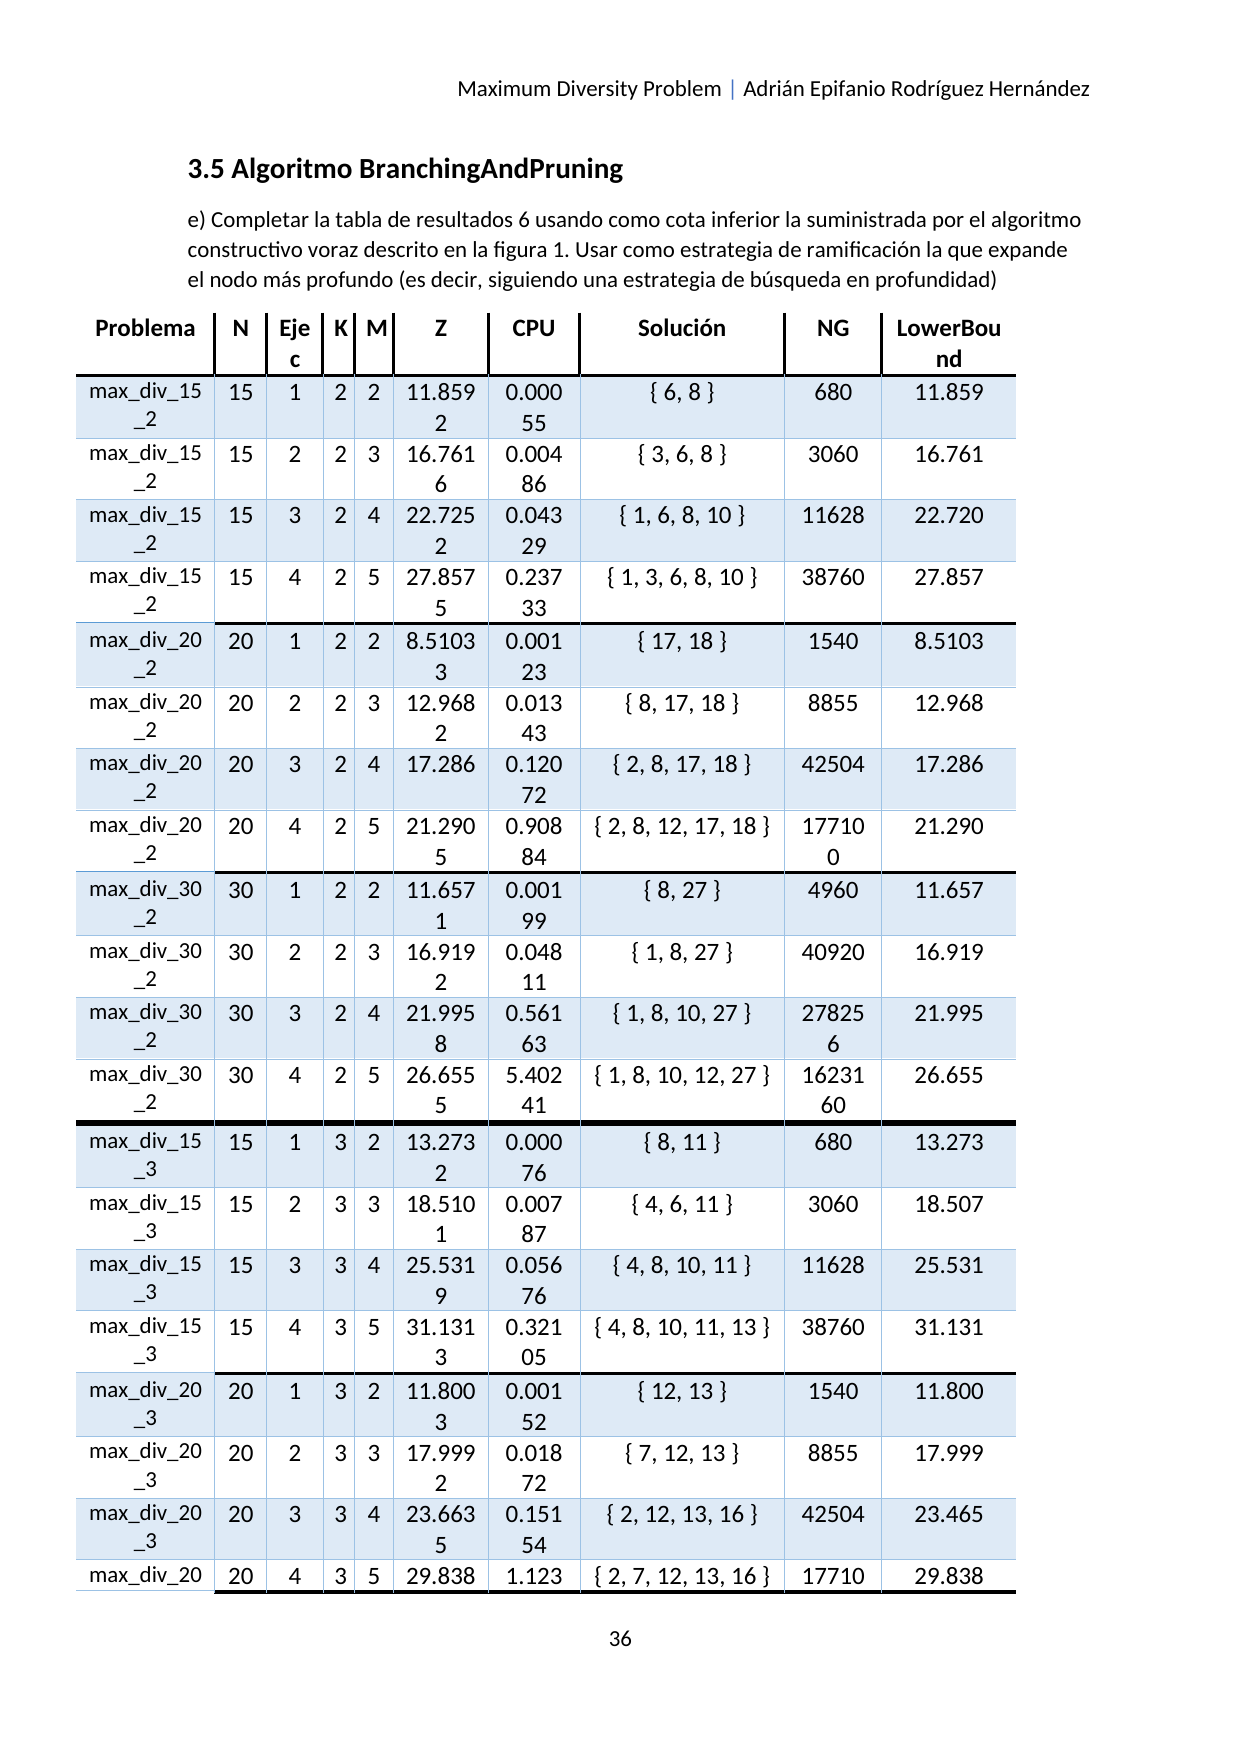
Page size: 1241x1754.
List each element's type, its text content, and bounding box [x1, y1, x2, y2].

table_cell 15 [215, 500, 266, 561]
table_cell 13.273 [882, 1126, 1016, 1187]
table_cell 0.56163 [489, 998, 580, 1058]
table_cell 2 [355, 874, 393, 935]
table_cell 1 [267, 1126, 323, 1187]
table_cell max_div_15_2 [76, 377, 214, 438]
table_cell 16.9192 [394, 936, 488, 997]
table_cell 4 [267, 1060, 323, 1120]
table_cell 11.800 [882, 1375, 1016, 1436]
table_cell 21.290 [882, 811, 1016, 871]
table_cell 11628 [785, 500, 881, 561]
table_cell 23.465 [882, 1499, 1016, 1559]
table_cell 278256 [785, 998, 881, 1058]
table_cell 42504 [785, 749, 881, 809]
table_cell 0.00199 [489, 874, 580, 935]
table_header Solución [581, 313, 783, 373]
table_cell 22.7252 [394, 500, 488, 561]
table_cell max_div_15_3 [76, 1188, 214, 1249]
table_cell 0.23733 [489, 562, 580, 622]
table_cell 38760 [785, 562, 881, 622]
table_cell max_div_20_3 [76, 1560, 214, 1590]
table_cell 29.838 [882, 1560, 1016, 1590]
table_cell 3060 [785, 1188, 881, 1249]
table_cell 38760 [785, 1311, 881, 1372]
table_cell 26.6555 [394, 1060, 488, 1120]
table_cell max_div_15_2 [76, 562, 214, 622]
table_cell 8855 [785, 1437, 881, 1498]
table_cell 177100 [785, 1560, 881, 1590]
table_cell { 3, 6, 8 } [581, 439, 784, 499]
table_cell 4 [267, 562, 323, 622]
table_cell { 4, 6, 11 } [581, 1188, 784, 1249]
table_cell 40920 [785, 936, 881, 997]
table_cell 21.995 [882, 998, 1016, 1058]
table_cell 2 [324, 625, 354, 686]
table_cell 5 [355, 1311, 393, 1372]
table_cell 4 [355, 1250, 393, 1310]
table_cell 4 [267, 811, 323, 871]
table_cell 17.286 [394, 749, 488, 809]
table_cell 0.00152 [489, 1375, 580, 1436]
table_header CPU [490, 313, 578, 373]
table_cell 5 [355, 562, 393, 622]
table_cell 3 [324, 1188, 354, 1249]
table_cell 2 [324, 562, 354, 622]
table_header K [324, 313, 353, 373]
table_cell 4960 [785, 874, 881, 935]
table_cell 2 [324, 874, 354, 935]
table_cell { 17, 18 } [581, 625, 784, 686]
table_cell 1623160 [785, 1060, 881, 1120]
table_cell max_div_20_3 [76, 1373, 214, 1436]
table_header Z [395, 313, 487, 373]
table_cell 30 [215, 998, 266, 1058]
table_cell 11.6571 [394, 874, 488, 935]
table_cell 16.761 [882, 439, 1016, 499]
table_cell 25.531 [882, 1250, 1016, 1310]
table_header Ejec [268, 313, 321, 373]
table_cell 15 [215, 562, 266, 622]
table_cell 680 [785, 1126, 881, 1187]
table_cell 30 [215, 936, 266, 997]
table_cell 11.8003 [394, 1375, 488, 1436]
table_cell 3 [324, 1250, 354, 1310]
table_cell 2 [355, 1126, 393, 1187]
table_cell 23.6635 [394, 1499, 488, 1559]
table_cell 0.01343 [489, 688, 580, 748]
table_cell 3 [355, 1437, 393, 1498]
table_cell 2 [267, 439, 323, 499]
table_cell 12.9682 [394, 688, 488, 748]
table_cell 15 [215, 1250, 266, 1310]
table_cell 0.00123 [489, 625, 580, 686]
table_cell 5 [355, 1060, 393, 1120]
table_cell 11.657 [882, 874, 1016, 935]
table_cell 0.15154 [489, 1499, 580, 1559]
table_cell 20 [215, 1375, 266, 1436]
table_cell 1.12394 [489, 1560, 580, 1590]
table_cell 0.05676 [489, 1250, 580, 1310]
table_cell max_div_15_3 [76, 1311, 214, 1372]
table_cell 8.51033 [394, 625, 488, 686]
table_cell 20 [215, 1437, 266, 1498]
table_cell 15 [215, 1188, 266, 1249]
table_cell 4 [267, 1311, 323, 1372]
table_cell 27.8575 [394, 562, 488, 622]
table_cell 4 [267, 1560, 323, 1590]
table_cell 2 [267, 1188, 323, 1249]
table_cell { 1, 8, 10, 12, 27 } [581, 1060, 784, 1120]
table_cell 22.720 [882, 500, 1016, 561]
table_header LowerBound [883, 313, 1016, 373]
table_cell max_div_20_3 [76, 1437, 214, 1498]
table_cell 2 [324, 998, 354, 1058]
table_cell 2 [355, 1375, 393, 1436]
table_cell 177100 [785, 811, 881, 871]
table_cell max_div_15_3 [76, 1250, 214, 1310]
table_cell max_div_20_2 [76, 688, 214, 748]
table_cell { 1, 8, 27 } [581, 936, 784, 997]
text e) Completar la tabla de resultados 6 usando como cota inferior la suministrada por el algoritmo constructivo voraz descrito en la figura 1. Usar como estrategia de ramificación la que expande el nodo más profundo (es decir, siguiendo una estrategia de búsqueda en profundidad) [187, 205, 1090, 293]
table_cell 3 [355, 936, 393, 997]
table_cell 3 [355, 439, 393, 499]
table_cell 0.12072 [489, 749, 580, 809]
table_cell 4 [355, 1499, 393, 1559]
table_cell 680 [785, 377, 881, 438]
table_cell 1 [267, 377, 323, 438]
table_cell { 2, 12, 13, 16 } [581, 1499, 784, 1559]
table_cell 0.00055 [489, 377, 580, 438]
table_cell max_div_30_2 [76, 872, 214, 935]
table_cell 20 [215, 749, 266, 809]
table_cell 8.5103 [882, 625, 1016, 686]
table_cell 42504 [785, 1499, 881, 1559]
table_cell { 4, 8, 10, 11, 13 } [581, 1311, 784, 1372]
table_cell 0.90884 [489, 811, 580, 871]
table_cell 1 [267, 1375, 323, 1436]
table_cell 3 [324, 1375, 354, 1436]
table_cell 5 [355, 1560, 393, 1590]
table_cell 20 [215, 1560, 266, 1590]
table_cell 15 [215, 1126, 266, 1187]
table_cell 4 [355, 500, 393, 561]
table_cell max_div_30_2 [76, 936, 214, 997]
table_cell 3 [324, 1437, 354, 1498]
table_header M [356, 313, 392, 373]
table_cell 20 [215, 811, 266, 871]
table_cell 27.857 [882, 562, 1016, 622]
table_cell 2 [324, 749, 354, 809]
table_cell { 2, 8, 12, 17, 18 } [581, 811, 784, 871]
table_cell 2 [267, 1437, 323, 1498]
table_cell 20 [215, 625, 266, 686]
table_cell { 12, 13 } [581, 1375, 784, 1436]
table_cell 3 [267, 749, 323, 809]
table_cell 3 [267, 998, 323, 1058]
table_cell 13.2732 [394, 1126, 488, 1187]
table_cell 18.507 [882, 1188, 1016, 1249]
table_cell 3060 [785, 439, 881, 499]
table_cell 31.1313 [394, 1311, 488, 1372]
table_cell 30 [215, 874, 266, 935]
table_cell 3 [324, 1126, 354, 1187]
table_cell 29.8389 [394, 1560, 488, 1590]
table_cell 1540 [785, 1375, 881, 1436]
table_cell { 1, 8, 10, 27 } [581, 998, 784, 1058]
table_cell { 8, 27 } [581, 874, 784, 935]
table_cell 0.00787 [489, 1188, 580, 1249]
table_cell 26.655 [882, 1060, 1016, 1120]
table_cell 21.9958 [394, 998, 488, 1058]
table_cell max_div_15_2 [76, 439, 214, 499]
table_cell max_div_20_2 [76, 811, 214, 871]
table_cell 4 [355, 749, 393, 809]
table_cell 0.32105 [489, 1311, 580, 1372]
table_cell max_div_30_2 [76, 998, 214, 1058]
table_cell { 7, 12, 13 } [581, 1437, 784, 1498]
table_cell 3 [324, 1560, 354, 1590]
table_cell 8855 [785, 688, 881, 748]
table_cell 0.04811 [489, 936, 580, 997]
table_cell max_div_20_3 [76, 1499, 214, 1559]
table_cell 2 [324, 1060, 354, 1120]
table_cell 1 [267, 625, 323, 686]
table_cell 15 [215, 1311, 266, 1372]
table_cell 0.04329 [489, 500, 580, 561]
table_cell 2 [355, 625, 393, 686]
table_cell 11.859 [882, 377, 1016, 438]
table_cell 17.286 [882, 749, 1016, 809]
table_cell 15 [215, 439, 266, 499]
table_cell max_div_20_2 [76, 623, 214, 686]
table_cell 2 [324, 377, 354, 438]
table_cell 11.8592 [394, 377, 488, 438]
table_cell 1540 [785, 625, 881, 686]
table_cell 2 [324, 688, 354, 748]
table_cell 3 [267, 1499, 323, 1559]
table_cell max_div_15_2 [76, 500, 214, 561]
table_cell 1 [267, 874, 323, 935]
table_cell 16.919 [882, 936, 1016, 997]
table_cell 12.968 [882, 688, 1016, 748]
table_cell max_div_20_2 [76, 749, 214, 809]
table_header NG [786, 313, 880, 373]
table_cell { 4, 8, 10, 11 } [581, 1250, 784, 1310]
table_cell 0.01872 [489, 1437, 580, 1498]
table_cell 2 [324, 936, 354, 997]
table_cell 0.00486 [489, 439, 580, 499]
table_cell 3 [267, 1250, 323, 1310]
table_cell 18.5101 [394, 1188, 488, 1249]
table_cell 5 [355, 811, 393, 871]
table_cell 31.131 [882, 1311, 1016, 1372]
table_cell { 8, 17, 18 } [581, 688, 784, 748]
table_cell max_div_30_2 [76, 1060, 214, 1120]
table_cell 3 [324, 1311, 354, 1372]
table_cell 0.00076 [489, 1126, 580, 1187]
table_cell 3 [355, 688, 393, 748]
table_cell 11628 [785, 1250, 881, 1310]
table_cell { 8, 11 } [581, 1126, 784, 1187]
table_cell 3 [324, 1499, 354, 1559]
table_cell 3 [267, 500, 323, 561]
table_cell 2 [324, 811, 354, 871]
table_cell 3 [355, 1188, 393, 1249]
table_cell { 6, 8 } [581, 377, 784, 438]
table_cell 15 [215, 377, 266, 438]
table_cell 2 [355, 377, 393, 438]
table_cell 2 [267, 936, 323, 997]
table_cell 21.2905 [394, 811, 488, 871]
table_cell 25.5319 [394, 1250, 488, 1310]
table_cell 20 [215, 1499, 266, 1559]
table_cell { 2, 8, 17, 18 } [581, 749, 784, 809]
table_header N [216, 313, 265, 373]
table_cell 4 [355, 998, 393, 1058]
table_header Problema [76, 313, 213, 373]
table_cell 5.40241 [489, 1060, 580, 1120]
table_cell 30 [215, 1060, 266, 1120]
table_cell 2 [324, 500, 354, 561]
table_cell { 2, 7, 12, 13, 16 } [581, 1560, 784, 1590]
table_cell { 1, 3, 6, 8, 10 } [581, 562, 784, 622]
table_cell 16.7616 [394, 439, 488, 499]
table_cell 17.999 [882, 1437, 1016, 1498]
list Algoritmo BranchingAndPruning [187, 150, 1090, 186]
table_cell { 1, 6, 8, 10 } [581, 500, 784, 561]
table_cell 2 [267, 688, 323, 748]
table_cell 17.9992 [394, 1437, 488, 1498]
table_cell 2 [324, 439, 354, 499]
table_cell 20 [215, 688, 266, 748]
table_cell max_div_15_3 [76, 1126, 214, 1187]
